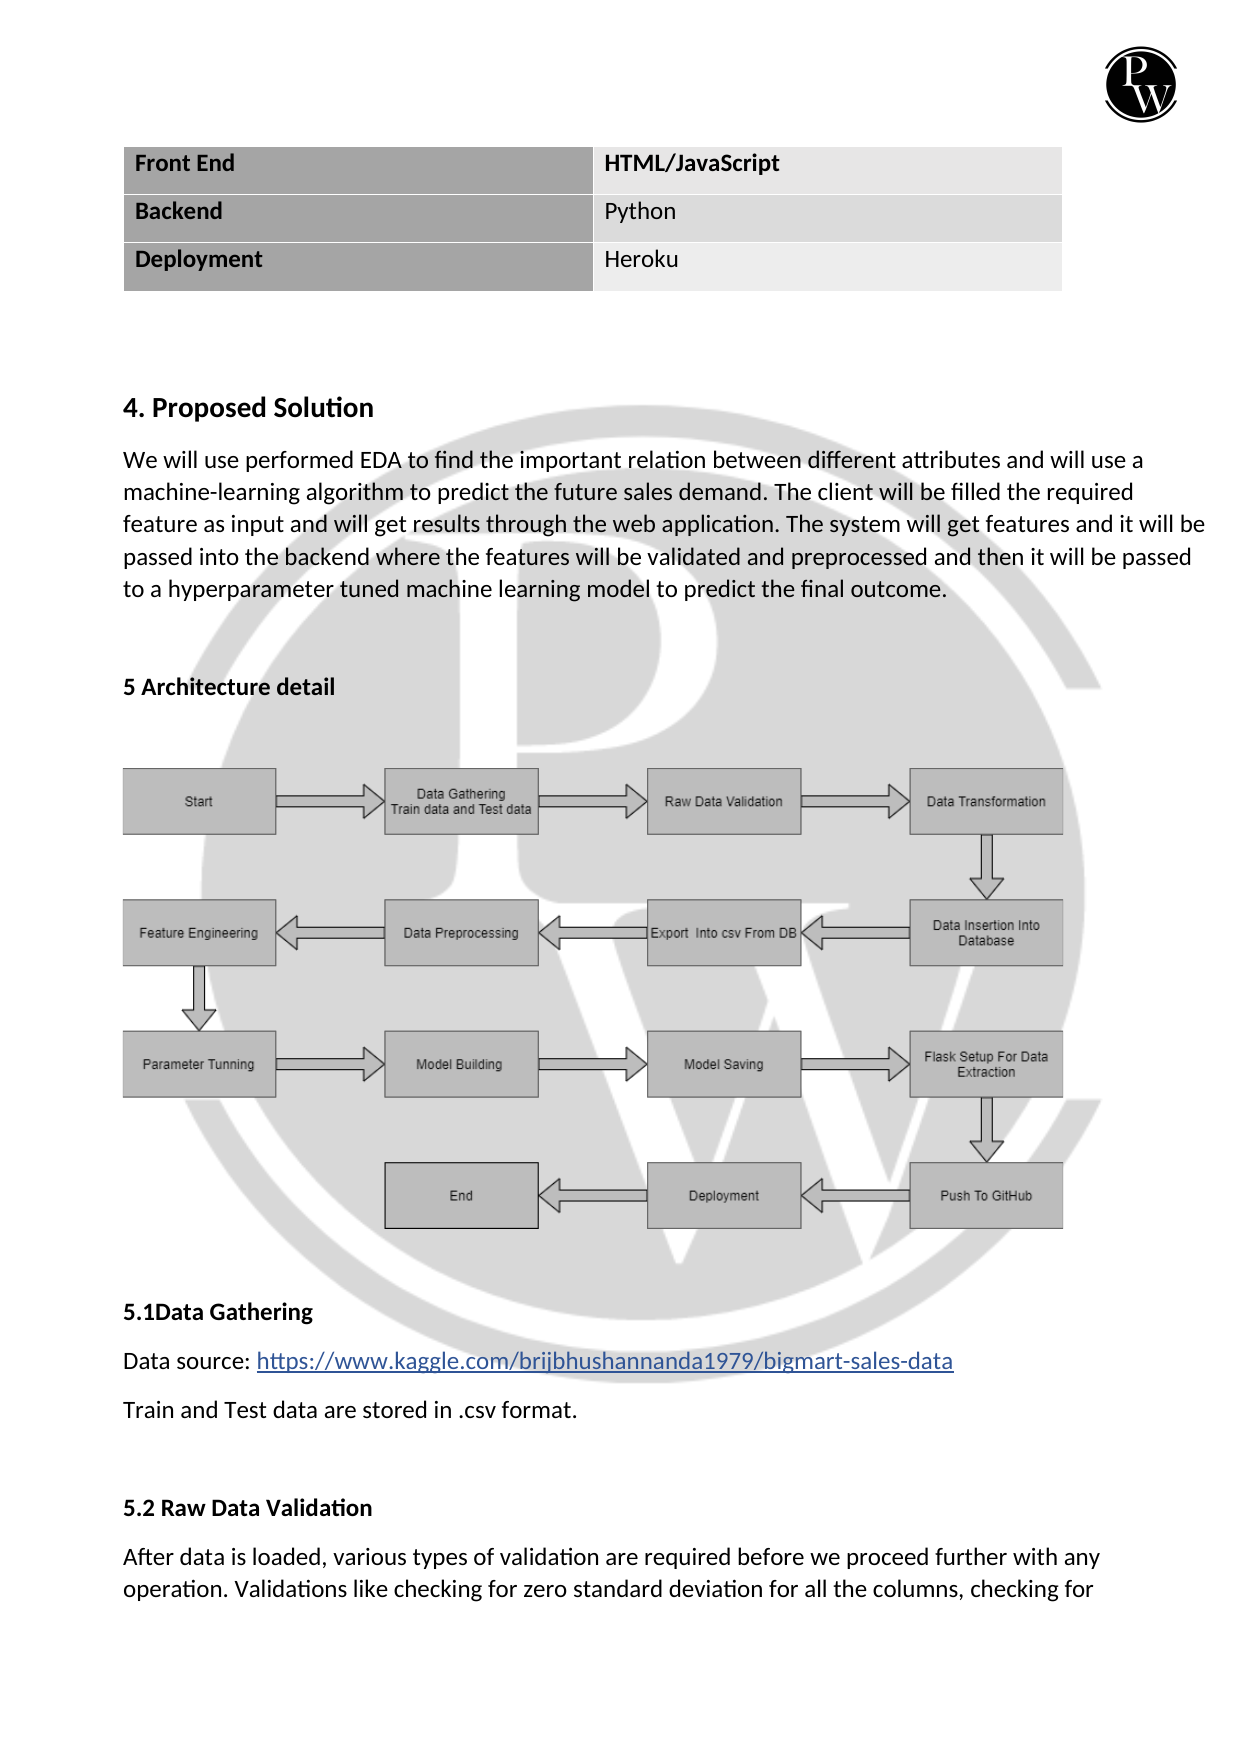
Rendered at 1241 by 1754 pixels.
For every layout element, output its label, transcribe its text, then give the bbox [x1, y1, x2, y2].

text Train and Test data are stored in .csv format. [123, 1394, 1163, 1424]
picture [1092, 0, 1190, 170]
text 4. Proposed Solution [123, 389, 1208, 425]
table_cell Python [594, 195, 1062, 242]
picture [122, 768, 1064, 1229]
table_cell Deployment [124, 243, 593, 291]
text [123, 1541, 1163, 1603]
table_header Front End [124, 147, 593, 194]
text 5 Architecture detail [123, 671, 1208, 701]
table_header HTML/JavaScript [594, 147, 1062, 194]
table_cell Heroku [594, 243, 1062, 291]
text 5.1Data Gathering [123, 1296, 1163, 1326]
text Data source: https://www.kaggle.com/brijbhushannanda1979/bigmart-sales-data [123, 1345, 1163, 1375]
text 5.2 Raw Data Validation [123, 1492, 1163, 1522]
table_cell Backend [124, 195, 593, 242]
text We will use performed EDA to find the important relation between different attributes and will use a machine-learning algorithm to predict the future sales demand. The client will be filled the required feature as input and will get results through the web application. The system will get features and it will be passed into the backend where the features will be validated and preprocessed and then it will be passed to a hyperparameter tuned machine learning model to predict the final outcome. [123, 444, 1208, 603]
